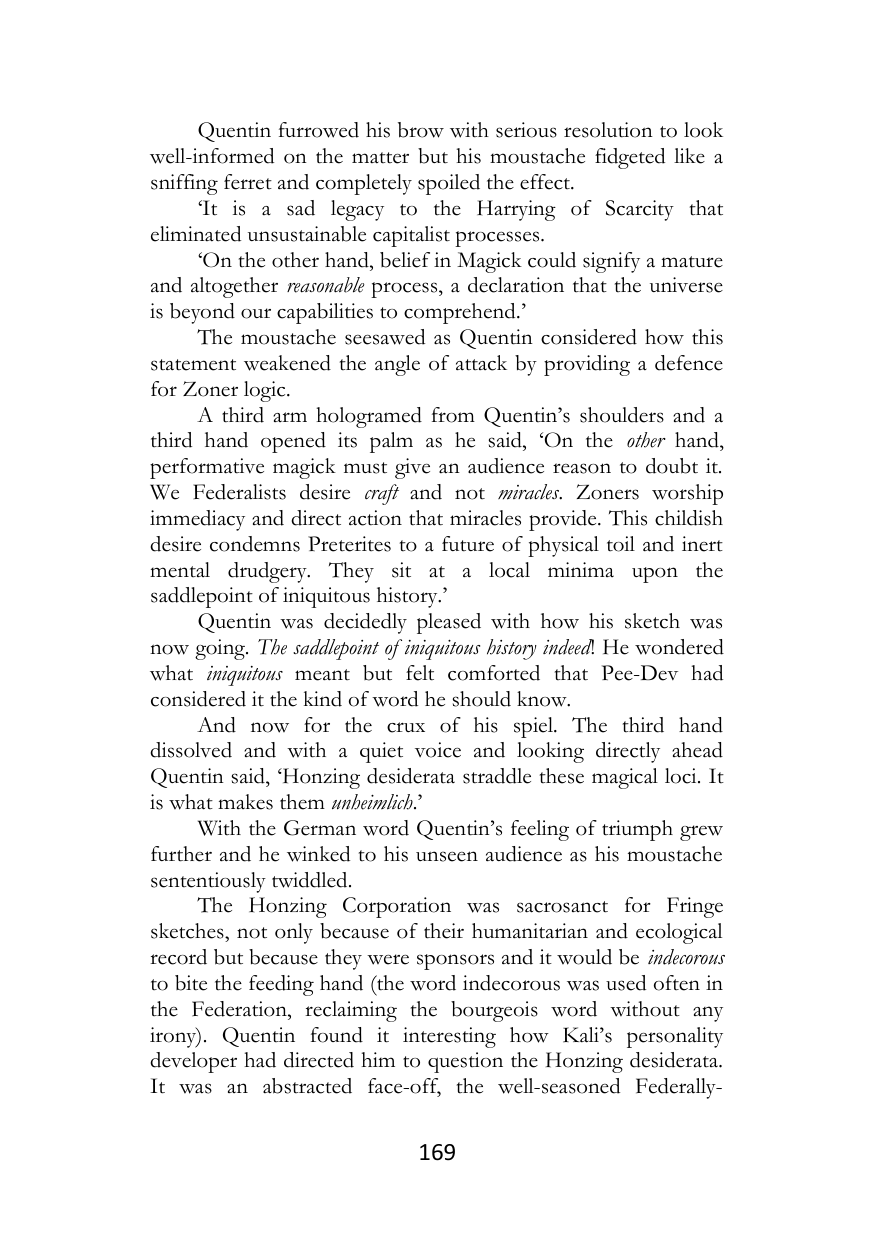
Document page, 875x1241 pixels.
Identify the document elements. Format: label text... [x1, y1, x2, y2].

text Quentin was decidedly pleased with how his sketch was now going. The saddlepoint of iniquitous history indeed! He wondered what iniquitous meant but felt comforted that Pee-Dev had considered it the kind of word he should know. [150, 609, 724, 712]
text A third arm hologramed from Quentin’s shoulders and a third hand opened its palm as he said, ‘On the other hand, performative magick must give an audience reason to doubt it. We Federalists desire craft and not miracles. Zoners worship immediacy and direct action that miracles provide. This childish desire condemns Preterites to a future of physical toil and inert mental drudgery. They sit at a local minima upon the saddlepoint of iniquitous history.’ [150, 402, 724, 609]
text And now for the crux of his spiel. The third hand dissolved and with a quiet voice and looking directly ahead Quentin said, ‘Honzing desiderata straddle these magical loci. It is what makes them unheimlich.’ [150, 712, 724, 816]
text ‘It is a sad legacy to the Harrying of Scarcity that eliminated unsustainable capitalist processes. [150, 196, 724, 247]
text Quentin furrowed his brow with serious resolution to look well-informed on the matter but his moustache fidgeted like a sniffing ferret and completely spoiled the effect. [150, 118, 724, 196]
text The moustache seesawed as Quentin considered how this statement weakened the angle of attack by providing a defence for Zoner logic. [150, 325, 724, 402]
text With the German word Quentin’s feeling of triumph grew further and he winked to his unseen audience as his moustache sententiously twiddled. [150, 816, 724, 893]
text ‘On the other hand, belief in Magick could signify a mature and altogether reasonable process, a declaration that the universe is beyond our capabilities to comprehend.’ [150, 247, 724, 325]
